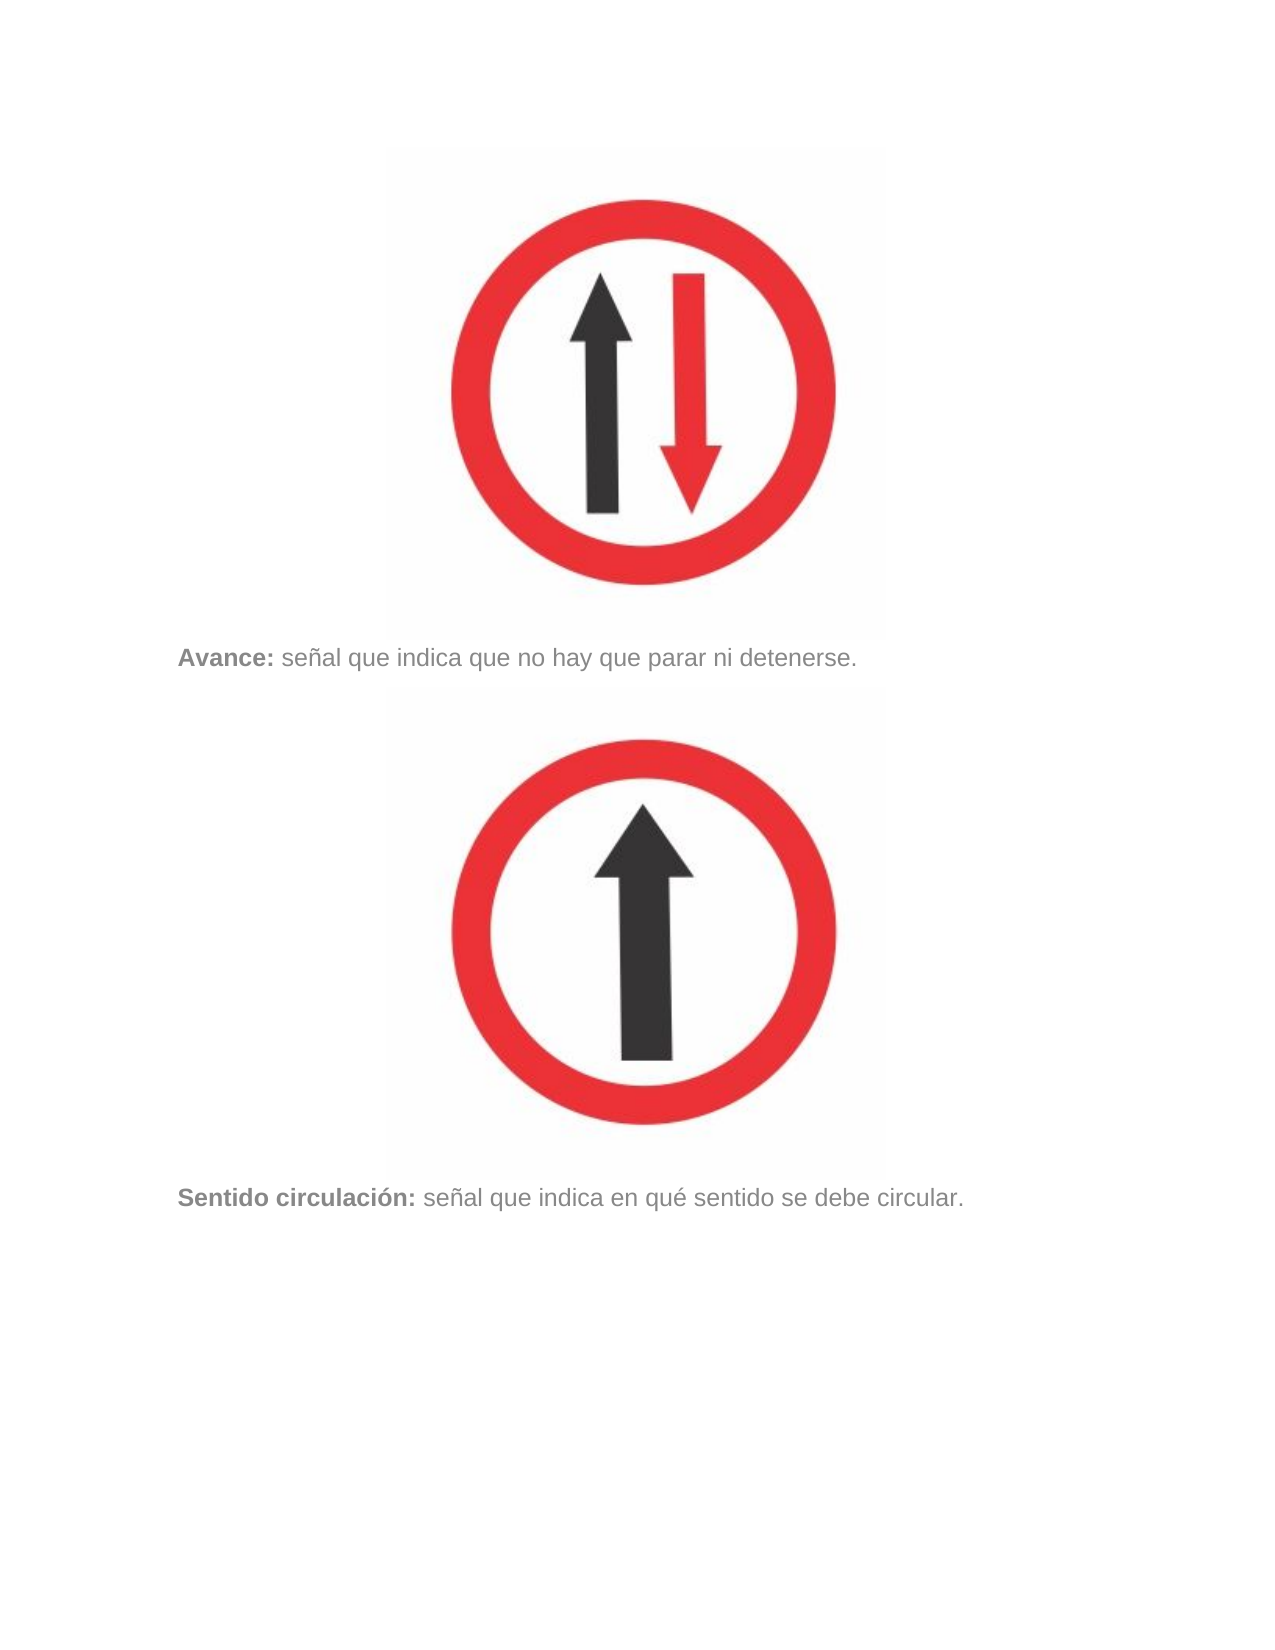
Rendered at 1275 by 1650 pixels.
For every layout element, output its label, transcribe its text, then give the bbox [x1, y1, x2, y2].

picture [386, 147, 889, 643]
text Avance: señal que indica que no hay que parar ni detenerse. [177, 643, 1098, 672]
text Sentido circulación: señal que indica en qué sentido se debe circular. [177, 1183, 1098, 1211]
picture [386, 687, 889, 1183]
